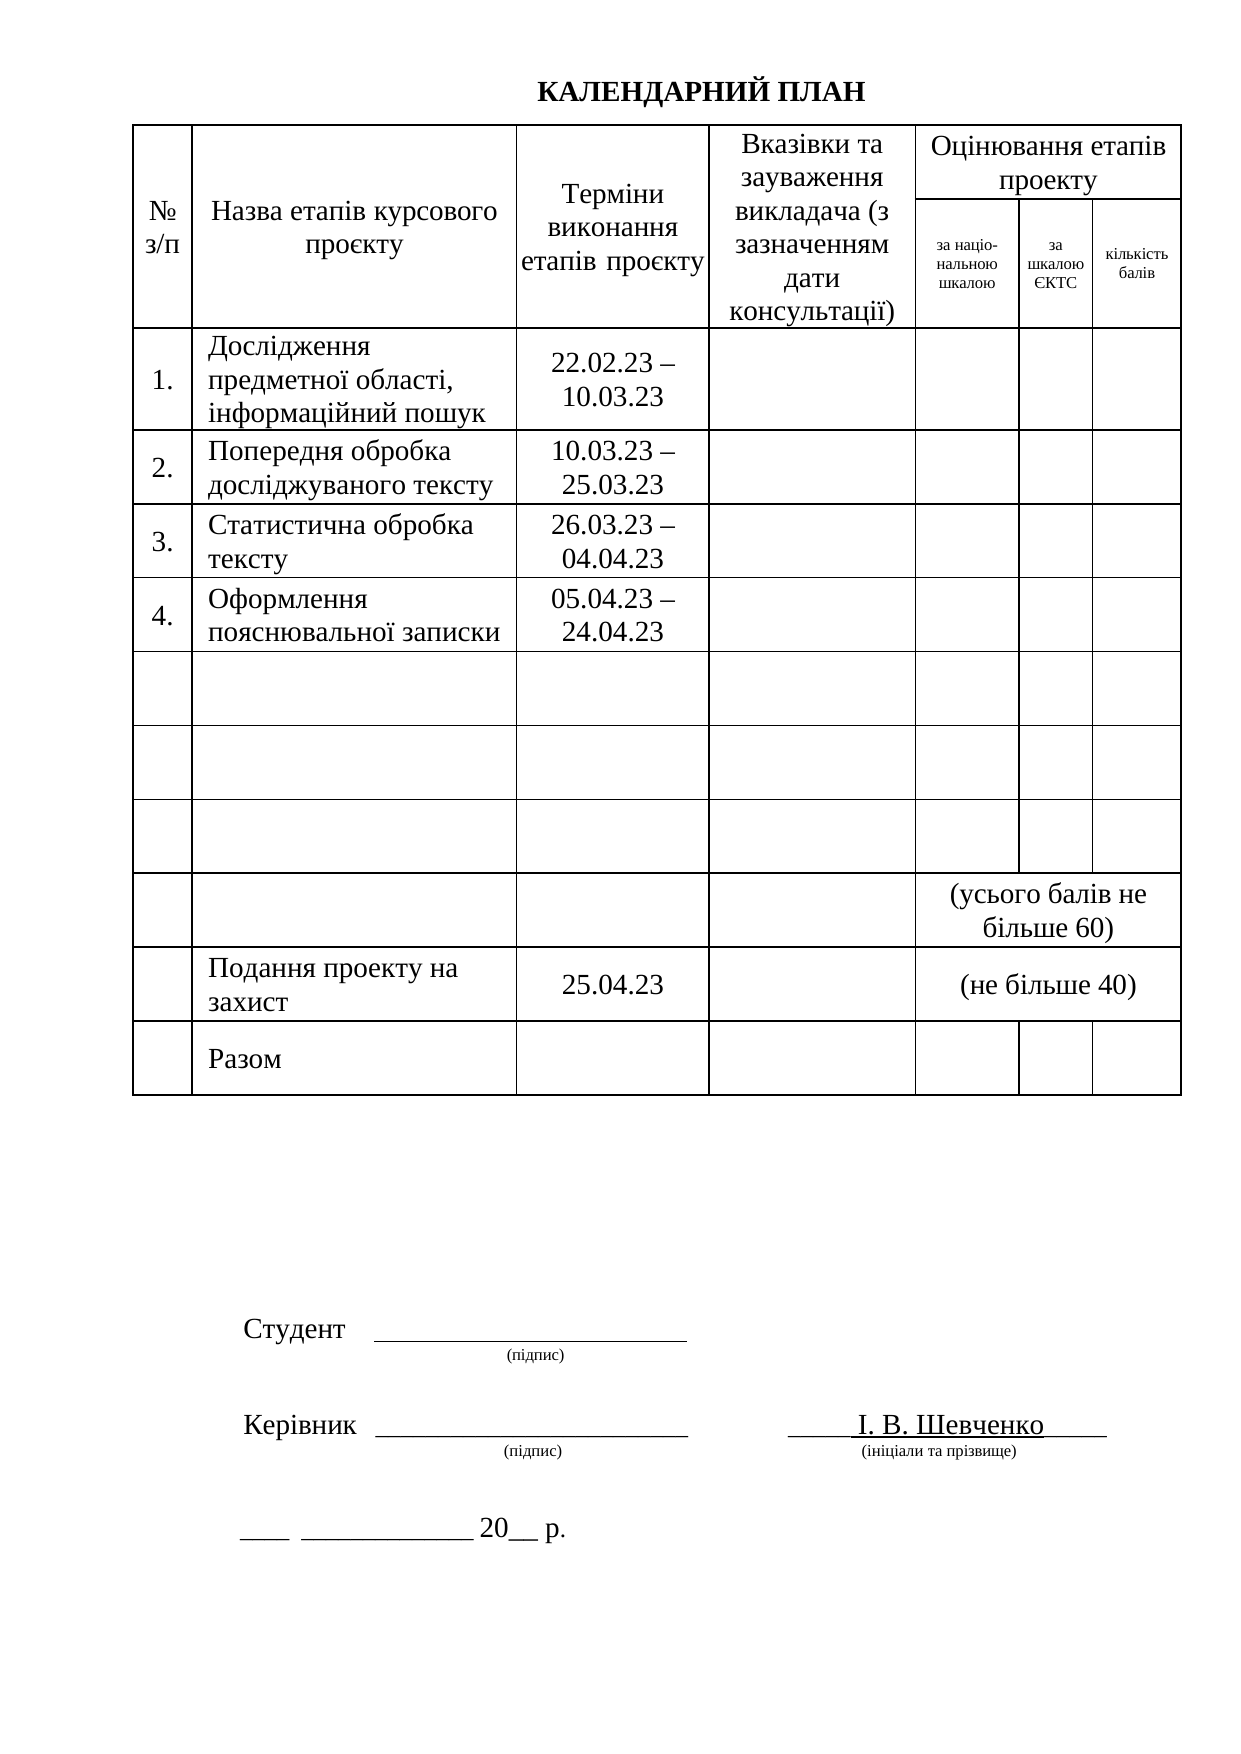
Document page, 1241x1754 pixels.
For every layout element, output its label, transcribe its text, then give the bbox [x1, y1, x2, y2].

table_cell [193, 800, 516, 872]
table_header Вказівки та зауваження викладача (з зазначенням дати консультації) [710, 126, 915, 327]
table_cell [710, 431, 915, 503]
table_cell [710, 1022, 915, 1094]
text Керівник _________________________ _____ І. В. Шевченко_____ [148, 1407, 1181, 1441]
table_cell [517, 726, 708, 798]
table_cell [916, 578, 1018, 651]
table_cell (не більше 40) [916, 948, 1180, 1020]
table_cell [1093, 1022, 1180, 1094]
table_cell [710, 578, 915, 651]
table_cell Разом [193, 1022, 516, 1094]
table_cell [1020, 329, 1092, 429]
table_cell Дослідження предметної області, інформаційний пошук [193, 329, 516, 429]
table_cell [1020, 726, 1092, 798]
table_cell кількість балів [1093, 200, 1180, 327]
table_cell [134, 1022, 191, 1094]
table_cell [710, 652, 915, 724]
table_cell [916, 800, 1018, 872]
table_cell [1020, 652, 1092, 724]
table_cell [1093, 652, 1180, 724]
table_cell [1020, 578, 1092, 651]
table_cell [710, 505, 915, 577]
table_cell [193, 652, 516, 724]
table_cell (усього балів не більше 60) [916, 874, 1180, 946]
table_cell [1020, 505, 1092, 577]
table_cell [1020, 800, 1092, 872]
table_cell Оформлення пояснювальної записки [193, 578, 516, 651]
table_header Оцінювання етапів проекту [916, 126, 1180, 198]
table_cell [916, 726, 1018, 798]
table_cell [1093, 726, 1180, 798]
table_cell 4. [134, 578, 191, 651]
table_cell [916, 652, 1018, 724]
table_cell Попередня обробка досліджуваного тексту [193, 431, 516, 503]
table_cell [1093, 329, 1180, 429]
text ____ ______________ 20__ р. [148, 1511, 1181, 1544]
table_cell [193, 874, 516, 946]
table_cell [134, 726, 191, 798]
table_cell [1093, 578, 1180, 651]
table_cell за шкалою ЄКТС [1020, 200, 1092, 327]
table_cell [1020, 431, 1092, 503]
table_cell [916, 431, 1018, 503]
table_cell [710, 948, 915, 1020]
table_cell 26.03.23 – 04.04.23 [517, 505, 708, 577]
text (підпис) (ініціали та прізвище) [148, 1441, 1181, 1460]
table_cell 3. [134, 505, 191, 577]
table_cell [517, 1022, 708, 1094]
table_header Назва етапів курсового проєкту [193, 126, 516, 327]
table_cell Статистична обробка тексту [193, 505, 516, 577]
table_cell 05.04.23 – 24.04.23 [517, 578, 708, 651]
text (підпис) [369, 1345, 1181, 1364]
table_cell [517, 874, 708, 946]
table_header № з/п [134, 126, 191, 327]
table_cell за націо- нальною шкалою [916, 200, 1018, 327]
table_cell [1093, 505, 1180, 577]
table_cell 2. [134, 431, 191, 503]
table_cell 10.03.23 – 25.03.23 [517, 431, 708, 503]
table_cell [1093, 431, 1180, 503]
table_cell [1093, 800, 1180, 872]
text Студент [148, 1312, 1181, 1345]
table_cell [134, 948, 191, 1020]
table_cell [916, 329, 1018, 429]
table_cell [916, 1022, 1018, 1094]
table_cell Подання проекту на захист [193, 948, 516, 1020]
table_cell [710, 800, 915, 872]
table_cell [1020, 1022, 1092, 1094]
table_header Терміни виконання етапів проєкту [517, 126, 708, 327]
text КАЛЕНДАРНИЙ ПЛАН [148, 74, 1181, 107]
table_cell [517, 800, 708, 872]
table_cell 22.02.23 – 10.03.23 [517, 329, 708, 429]
table_cell [134, 800, 191, 872]
table_cell [134, 652, 191, 724]
table_cell [517, 652, 708, 724]
table_cell [710, 874, 915, 946]
table_cell [193, 726, 516, 798]
table_cell [916, 505, 1018, 577]
table_cell 25.04.23 [517, 948, 708, 1020]
table_cell [710, 329, 915, 429]
table_cell [134, 874, 191, 946]
table_cell [710, 726, 915, 798]
table_cell 1. [134, 329, 191, 429]
